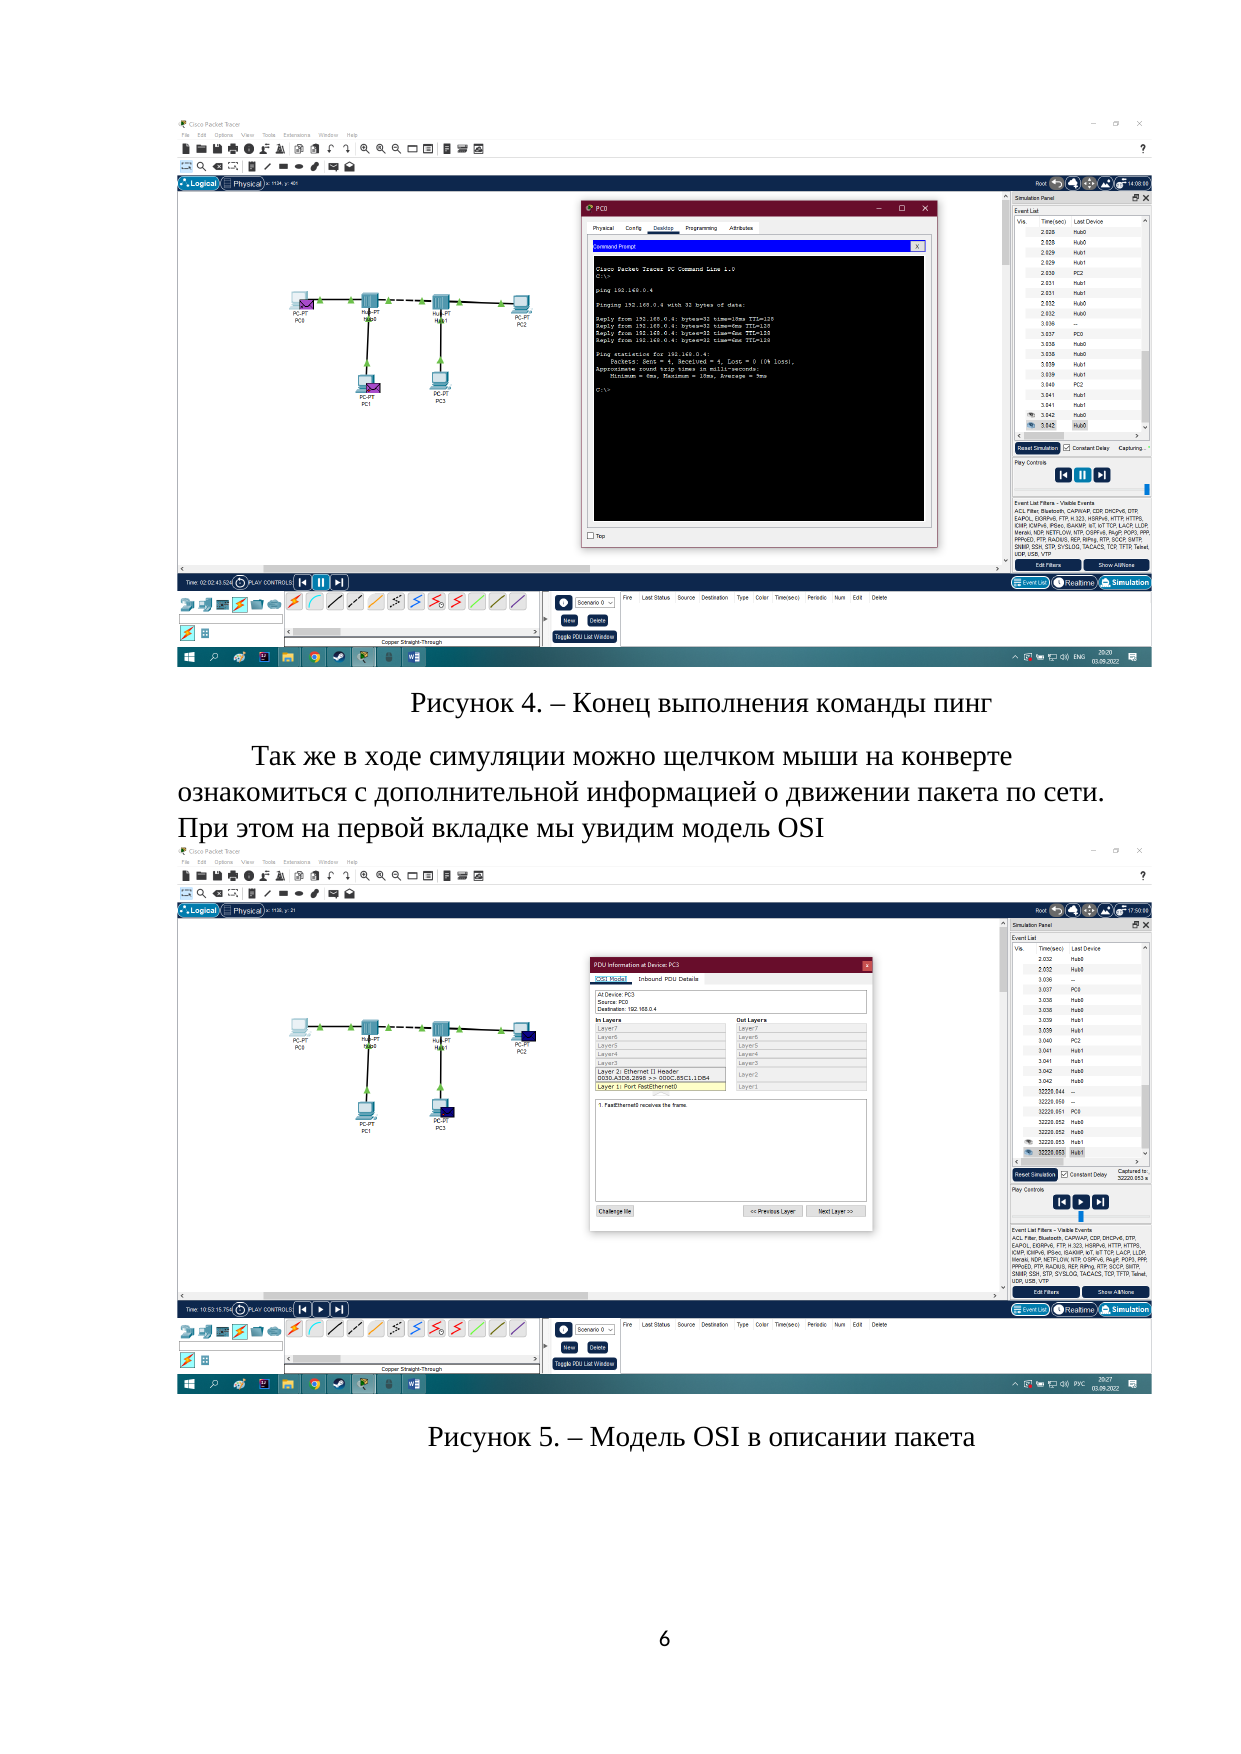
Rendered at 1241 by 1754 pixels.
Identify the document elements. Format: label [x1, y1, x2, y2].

picture [177, 118, 1152, 667]
picture [177, 846, 1152, 1394]
